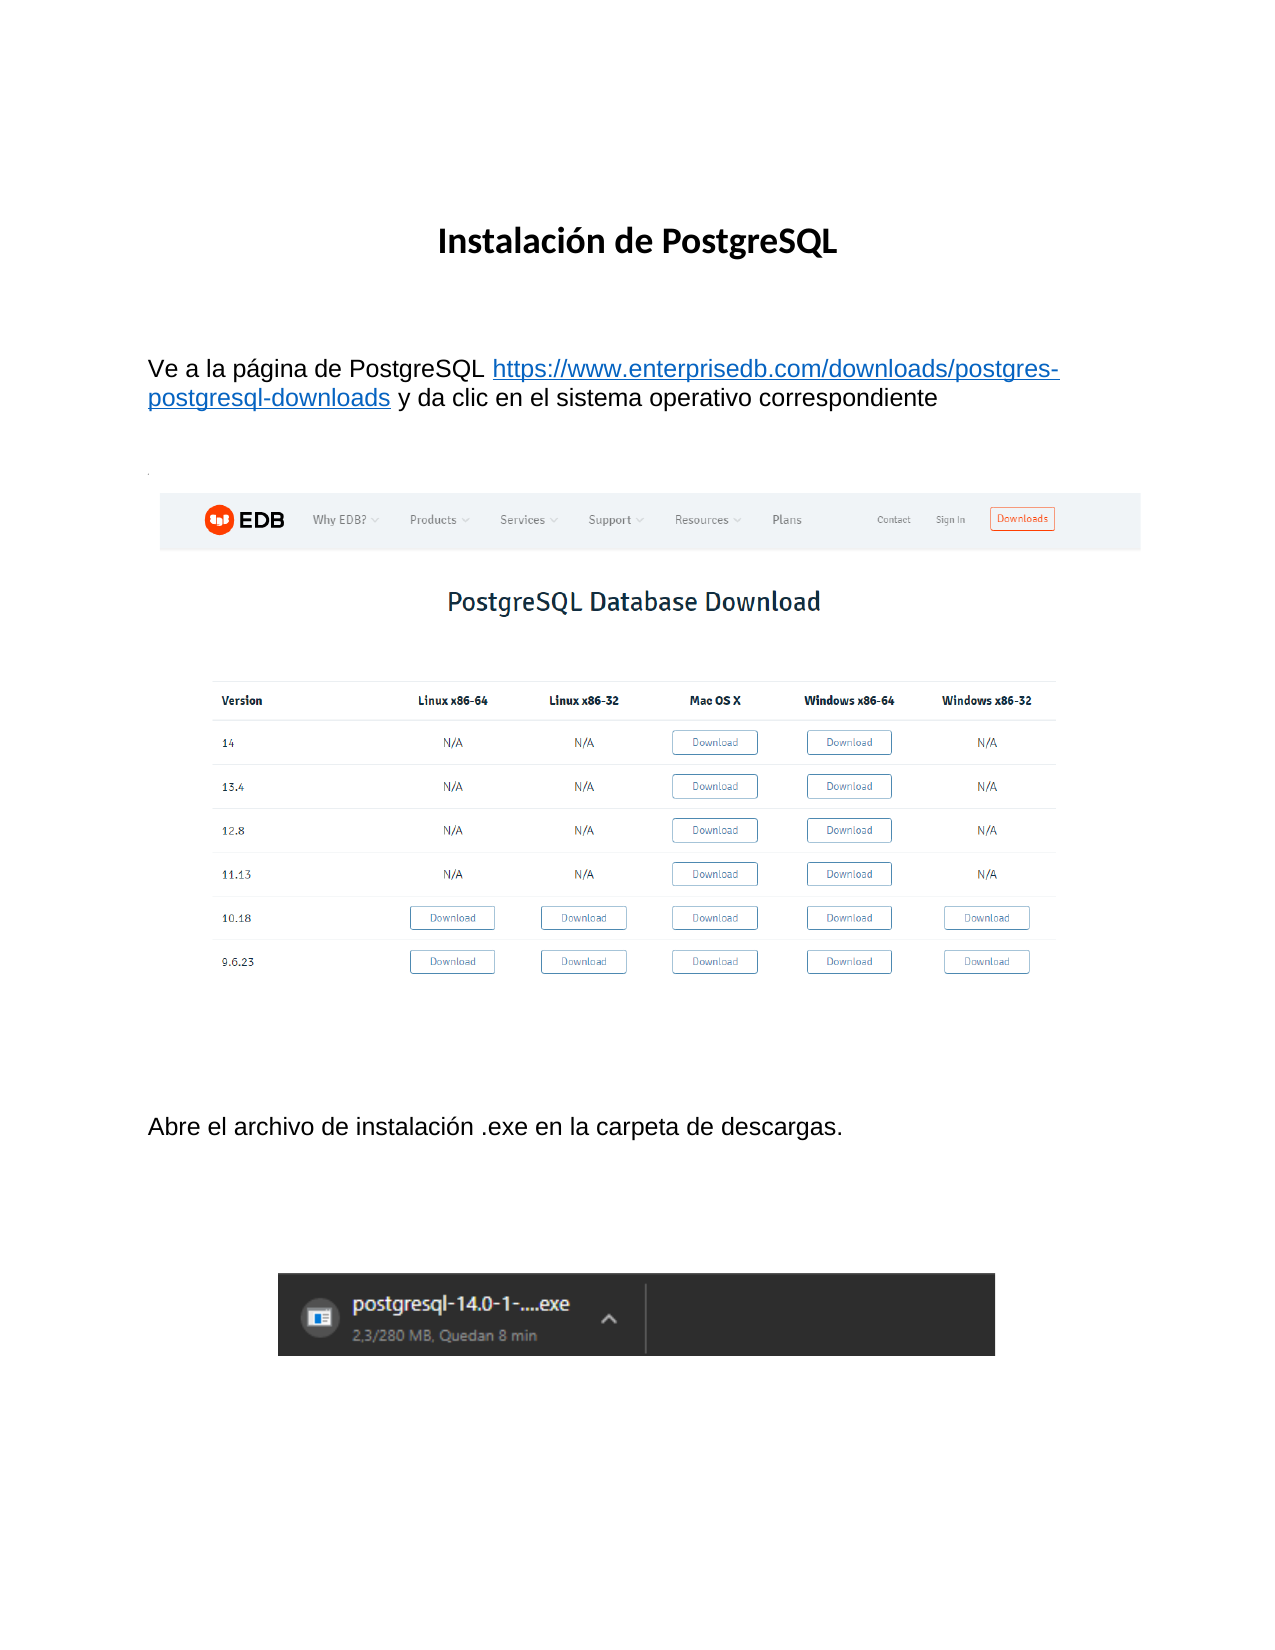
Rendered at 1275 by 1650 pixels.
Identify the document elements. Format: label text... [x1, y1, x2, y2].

text Abre el archivo de instalación .exe en la carpeta de descargas. [148, 1112, 1127, 1141]
picture [276, 1273, 994, 1354]
text Ve a la página de PostgreSQL https://www.enterprisedb.com/downloads/postgres-postgresql-downloads y da clic en el sistema operativo correspondiente [148, 354, 1127, 412]
text Instalación de PostgreSQL [148, 217, 1127, 262]
picture [159, 493, 1140, 978]
